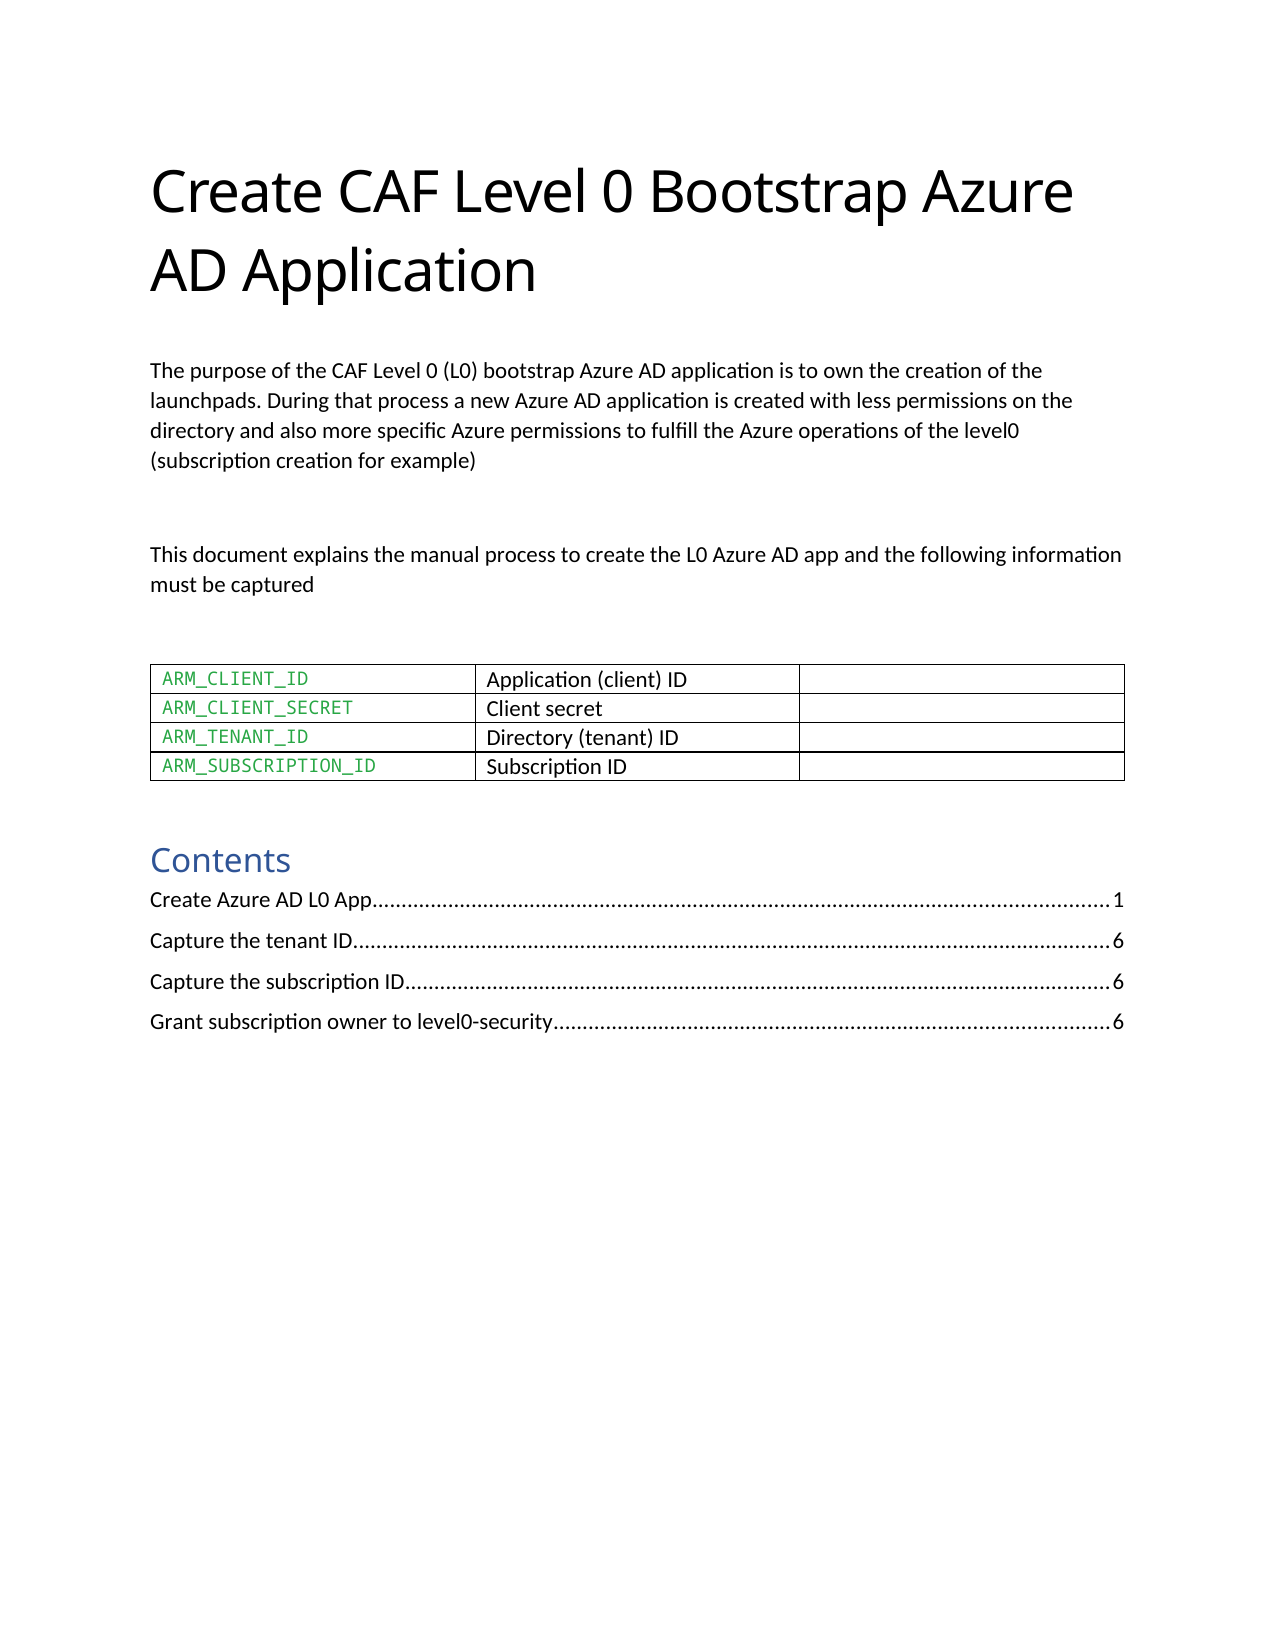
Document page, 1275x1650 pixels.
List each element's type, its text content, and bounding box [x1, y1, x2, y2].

table_cell Directory (tenant) ID [476, 723, 799, 751]
table_header ARM_CLIENT_ID [151, 665, 475, 693]
table_cell [800, 723, 1124, 751]
table_cell ARM_SUBSCRIPTION_ID [151, 753, 475, 780]
table_cell ARM_TENANT_ID [151, 723, 475, 751]
title Create CAF Level 0 Bootstrap Azure AD Application [150, 150, 1125, 309]
text The purpose of the CAF Level 0 (L0) bootstrap Azure AD application is to own the creation of the launchpads. During that process a new Azure AD application is created with less permissions on the directory and also more specific Azure permissions to fulfill the Azure operations of the level0 (subscription creation for example) [150, 356, 1125, 474]
text This document explains the manual process to create the L0 Azure AD app and the following information must be captured [150, 540, 1125, 598]
table_header Application (client) ID [476, 665, 799, 693]
table_cell [800, 694, 1124, 722]
table_cell ARM_CLIENT_SECRET [151, 694, 475, 722]
table_cell Subscription ID [476, 753, 799, 780]
table_header [800, 665, 1124, 693]
table_cell [800, 753, 1124, 780]
table_cell Client secret [476, 694, 799, 722]
